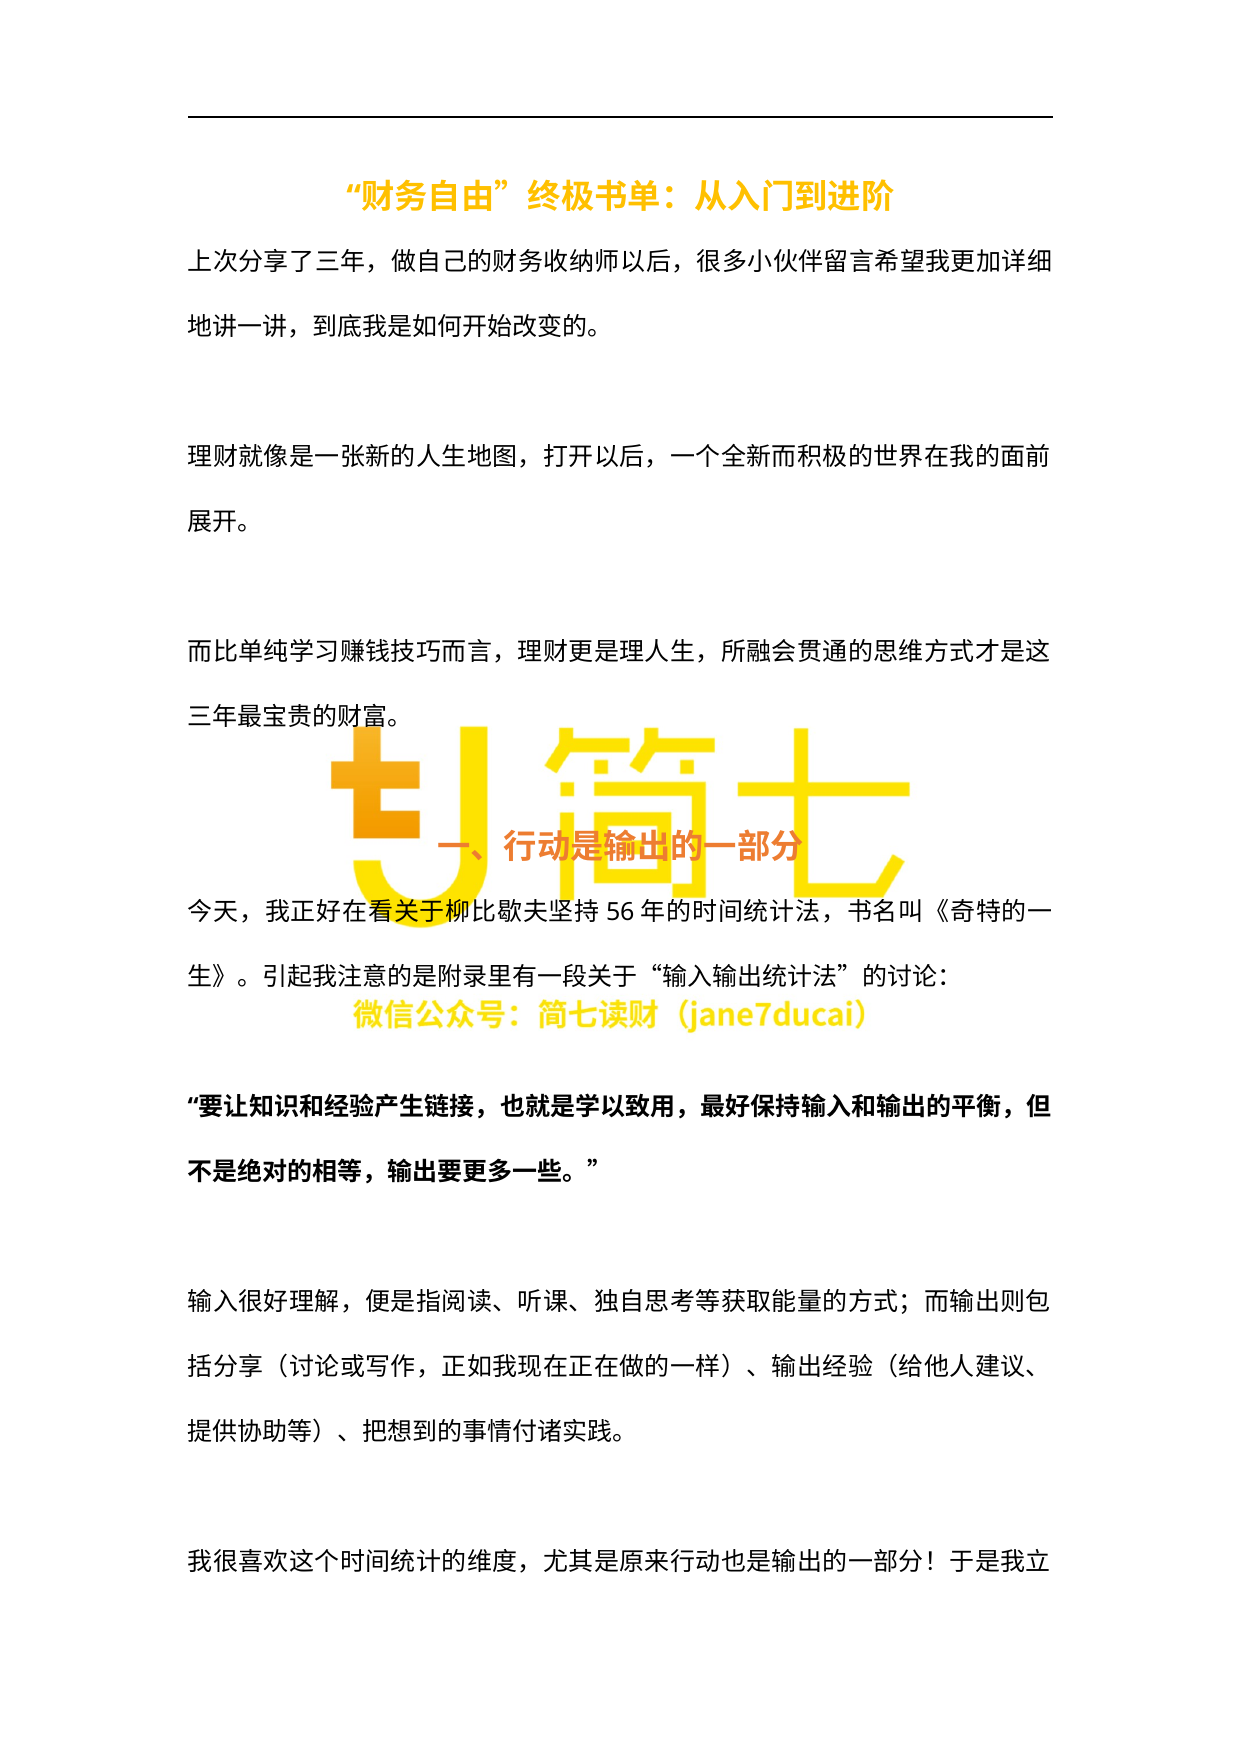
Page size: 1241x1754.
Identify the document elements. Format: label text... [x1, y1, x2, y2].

picture [187, 747, 1053, 812]
text 输入很好理解，便是指阅读、听课、独自思考等获取能量的方式；而输出则包括分享（讨论或写作，正如我现在正在做的一样）、输出经验（给他人建议、提供协助等）、把想到的事情付诸实践。 [187, 1267, 1053, 1462]
text 而比单纯学习赚钱技巧而言，理财更是理人生，所融会贯通的思维方式才是这三年最宝贵的财富。 [187, 617, 1053, 747]
picture [187, 1007, 1053, 1072]
text 理财就像是一张新的人生地图，打开以后，一个全新而积极的世界在我的面前展开。 [187, 422, 1053, 552]
text 今天，我正好在看关于柳比歇夫坚持56年的时间统计法，书名叫《奇特的一生》。引起我注意的是附录里有一段关于“输入输出统计法”的讨论： [187, 877, 1053, 1007]
text “要让知识和经验产生链接，也就是学以致用，最好保持输入和输出的平衡，但不是绝对的相等，输出要更多一些。” [187, 1072, 1053, 1202]
text 一、行动是输出的一部分 [187, 812, 1053, 877]
text “财务自由”终极书单：从入门到进阶 [187, 162, 1053, 227]
text 上次分享了三年，做自己的财务收纳师以后，很多小伙伴留言希望我更加详细地讲一讲，到底我是如何开始改变的。 [187, 227, 1053, 357]
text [187, 1527, 1053, 1592]
